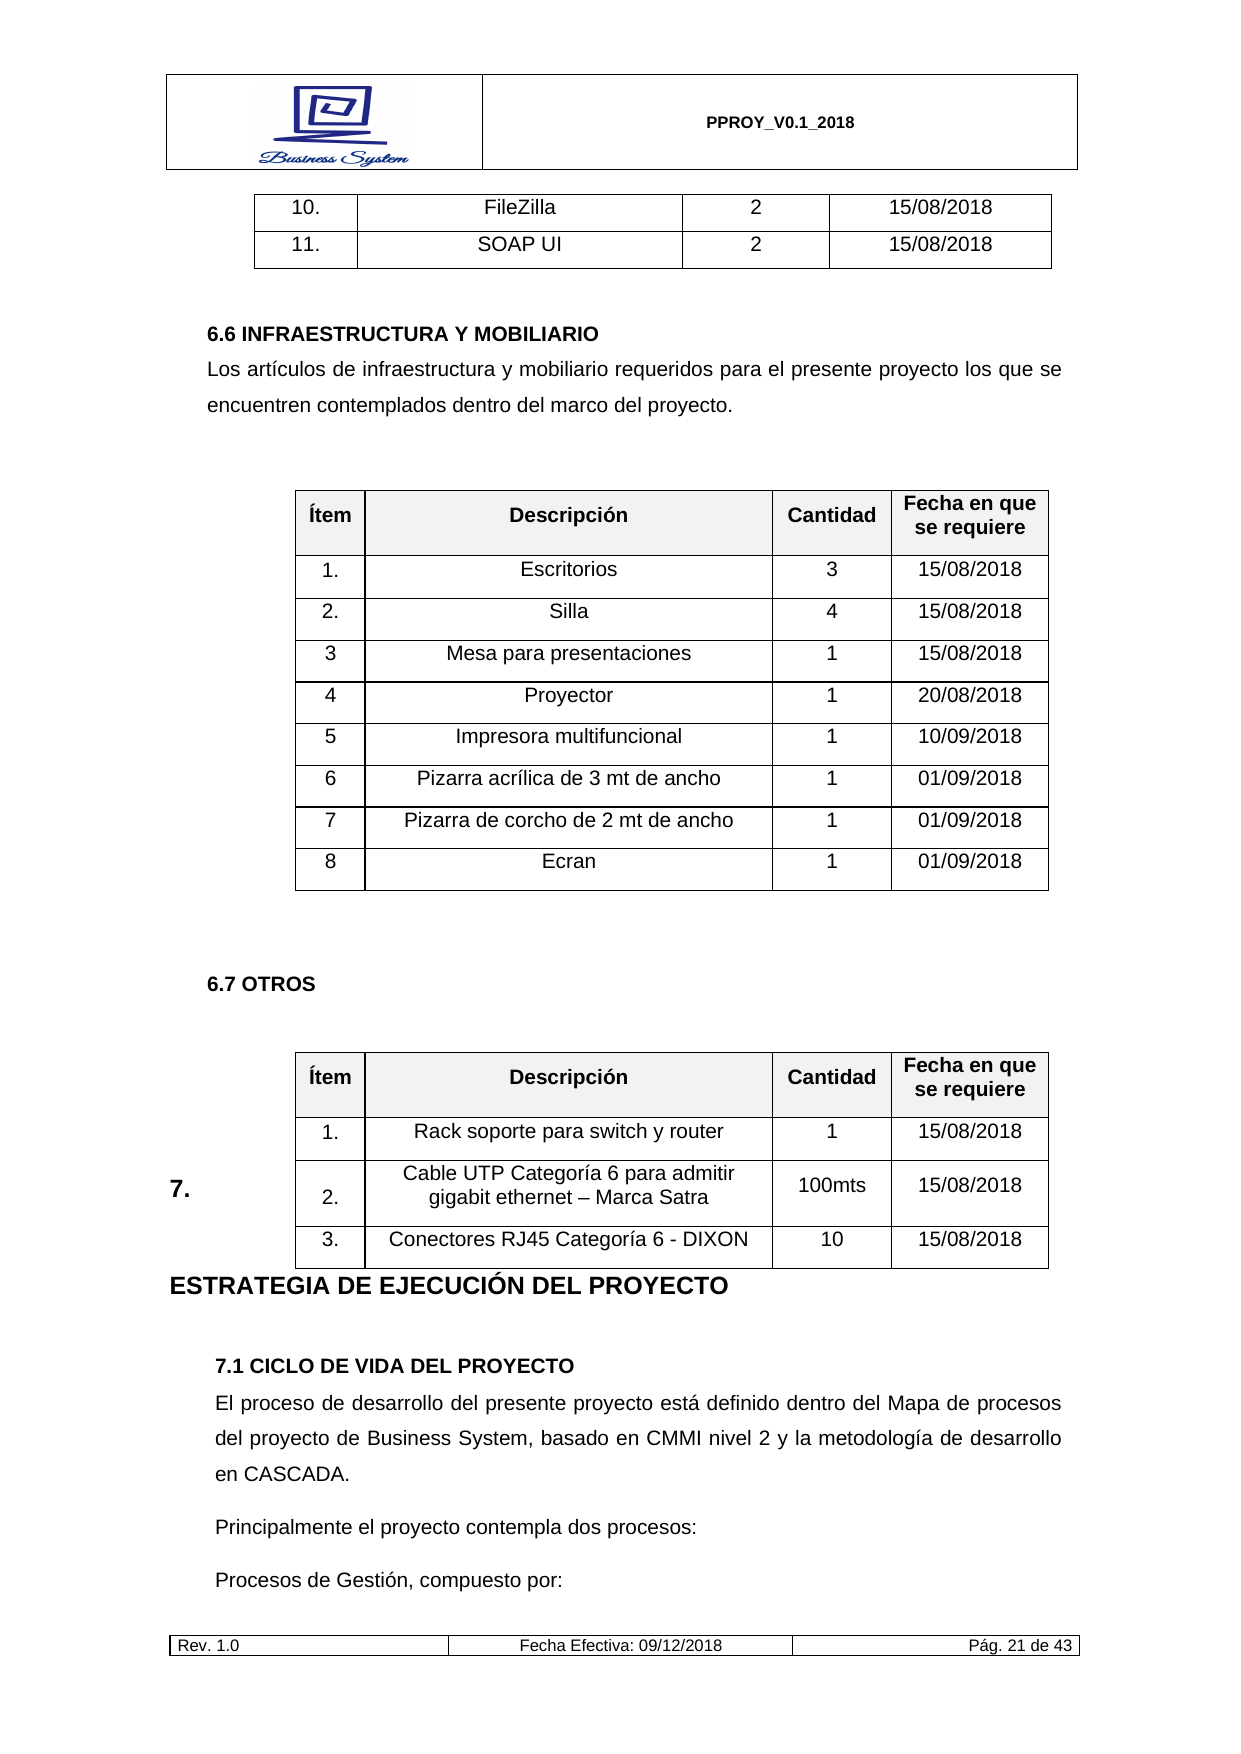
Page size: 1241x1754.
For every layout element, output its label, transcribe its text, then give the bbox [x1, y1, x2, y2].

table_cell Pizarra de corcho de 2 mt de ancho [366, 808, 772, 848]
table_cell 10 [773, 1227, 891, 1267]
table_cell 2. [296, 1161, 364, 1226]
text Los artículos de infraestructura y mobiliario requeridos para el presente proyecto los que se encuentren contemplados dentro del marco del proyecto. [207, 357, 1063, 417]
table_cell 2 [683, 195, 829, 231]
table_cell 15/08/2018 [892, 599, 1048, 640]
table_cell 3 [296, 641, 364, 681]
table_cell SOAP UI [358, 232, 682, 268]
table_cell Pizarra acrílica de 3 mt de ancho [366, 766, 772, 806]
table_cell Proyector [366, 683, 772, 723]
table_cell 1 [773, 1118, 891, 1160]
table_cell 6 [296, 766, 364, 806]
table_header Cantidad [773, 1053, 891, 1117]
table_cell 01/09/2018 [892, 849, 1048, 890]
text El proceso de desarrollo del presente proyecto está definido dentro del Mapa de procesos del proyecto de Business System, basado en CMMI nivel 2 y la metodología de desarrollo en CASCADA. [215, 1390, 1063, 1486]
subtitle ESTRATEGIA DE EJECUCIÓN DEL PROYECTO [169, 1174, 1063, 1299]
table_cell 15/08/2018 [892, 1118, 1048, 1160]
text Procesos de Gestión, compuesto por: [215, 1567, 1063, 1591]
table_cell 3. [296, 1227, 364, 1267]
table_header Ítem [296, 1053, 364, 1117]
table_cell 10. [255, 195, 357, 231]
table_cell 1 [773, 683, 891, 723]
table_header Cantidad [773, 491, 891, 555]
table_cell Impresora multifuncional [366, 724, 772, 765]
picture [253, 83, 414, 169]
table_cell Ecran [366, 849, 772, 890]
table_cell Mesa para presentaciones [366, 641, 772, 681]
table_cell 1 [773, 724, 891, 765]
table_cell Conectores RJ45 Categoría 6 - DIXON [366, 1227, 772, 1267]
table_cell 20/08/2018 [892, 683, 1048, 723]
table_cell 5 [296, 724, 364, 765]
table_cell 8 [296, 849, 364, 890]
table_cell 15/08/2018 [892, 1227, 1048, 1267]
table_cell Silla [366, 599, 772, 640]
table_cell 1 [773, 849, 891, 890]
table_header Ítem [296, 491, 364, 555]
table_cell 15/08/2018 [830, 232, 1051, 268]
table_cell 11. [255, 232, 357, 268]
table_cell 2. [296, 599, 364, 640]
subtitle 6.7 OTROS [207, 972, 1063, 996]
table_cell 1 [773, 808, 891, 848]
table_cell 100mts [773, 1161, 891, 1226]
table_cell 10/09/2018 [892, 724, 1048, 765]
subtitle 7.1 CICLO DE VIDA DEL PROYECTO [215, 1354, 1063, 1378]
table_cell 3 [773, 556, 891, 598]
table_cell Cable UTP Categoría 6 para admitir gigabit ethernet – Marca Satra [366, 1161, 772, 1226]
table_cell Escritorios [366, 556, 772, 598]
table_cell 1. [296, 1118, 364, 1160]
table_cell Rack soporte para switch y router [366, 1118, 772, 1160]
table_cell 15/08/2018 [892, 641, 1048, 681]
table_cell 15/08/2018 [892, 1161, 1048, 1226]
table_cell 7 [296, 808, 364, 848]
table_cell FileZilla [358, 195, 682, 231]
table_header Fecha en que se requiere [892, 491, 1048, 555]
table_cell 15/08/2018 [892, 556, 1048, 598]
table_header Descripción [366, 1053, 772, 1117]
table_cell 15/08/2018 [830, 195, 1051, 231]
table_header Descripción [366, 491, 772, 555]
table_cell 4 [773, 599, 891, 640]
subtitle 6.6 INFRAESTRUCTURA Y MOBILIARIO [207, 321, 1063, 345]
table_cell 01/09/2018 [892, 766, 1048, 806]
table_cell 1 [773, 641, 891, 681]
table_header Fecha en que se requiere [892, 1053, 1048, 1117]
table_cell 1 [773, 766, 891, 806]
table_cell 01/09/2018 [892, 808, 1048, 848]
text Principalmente el proyecto contempla dos procesos: [215, 1515, 1063, 1539]
table_cell 4 [296, 683, 364, 723]
table_cell 1. [296, 556, 364, 598]
table_cell 2 [683, 232, 829, 268]
